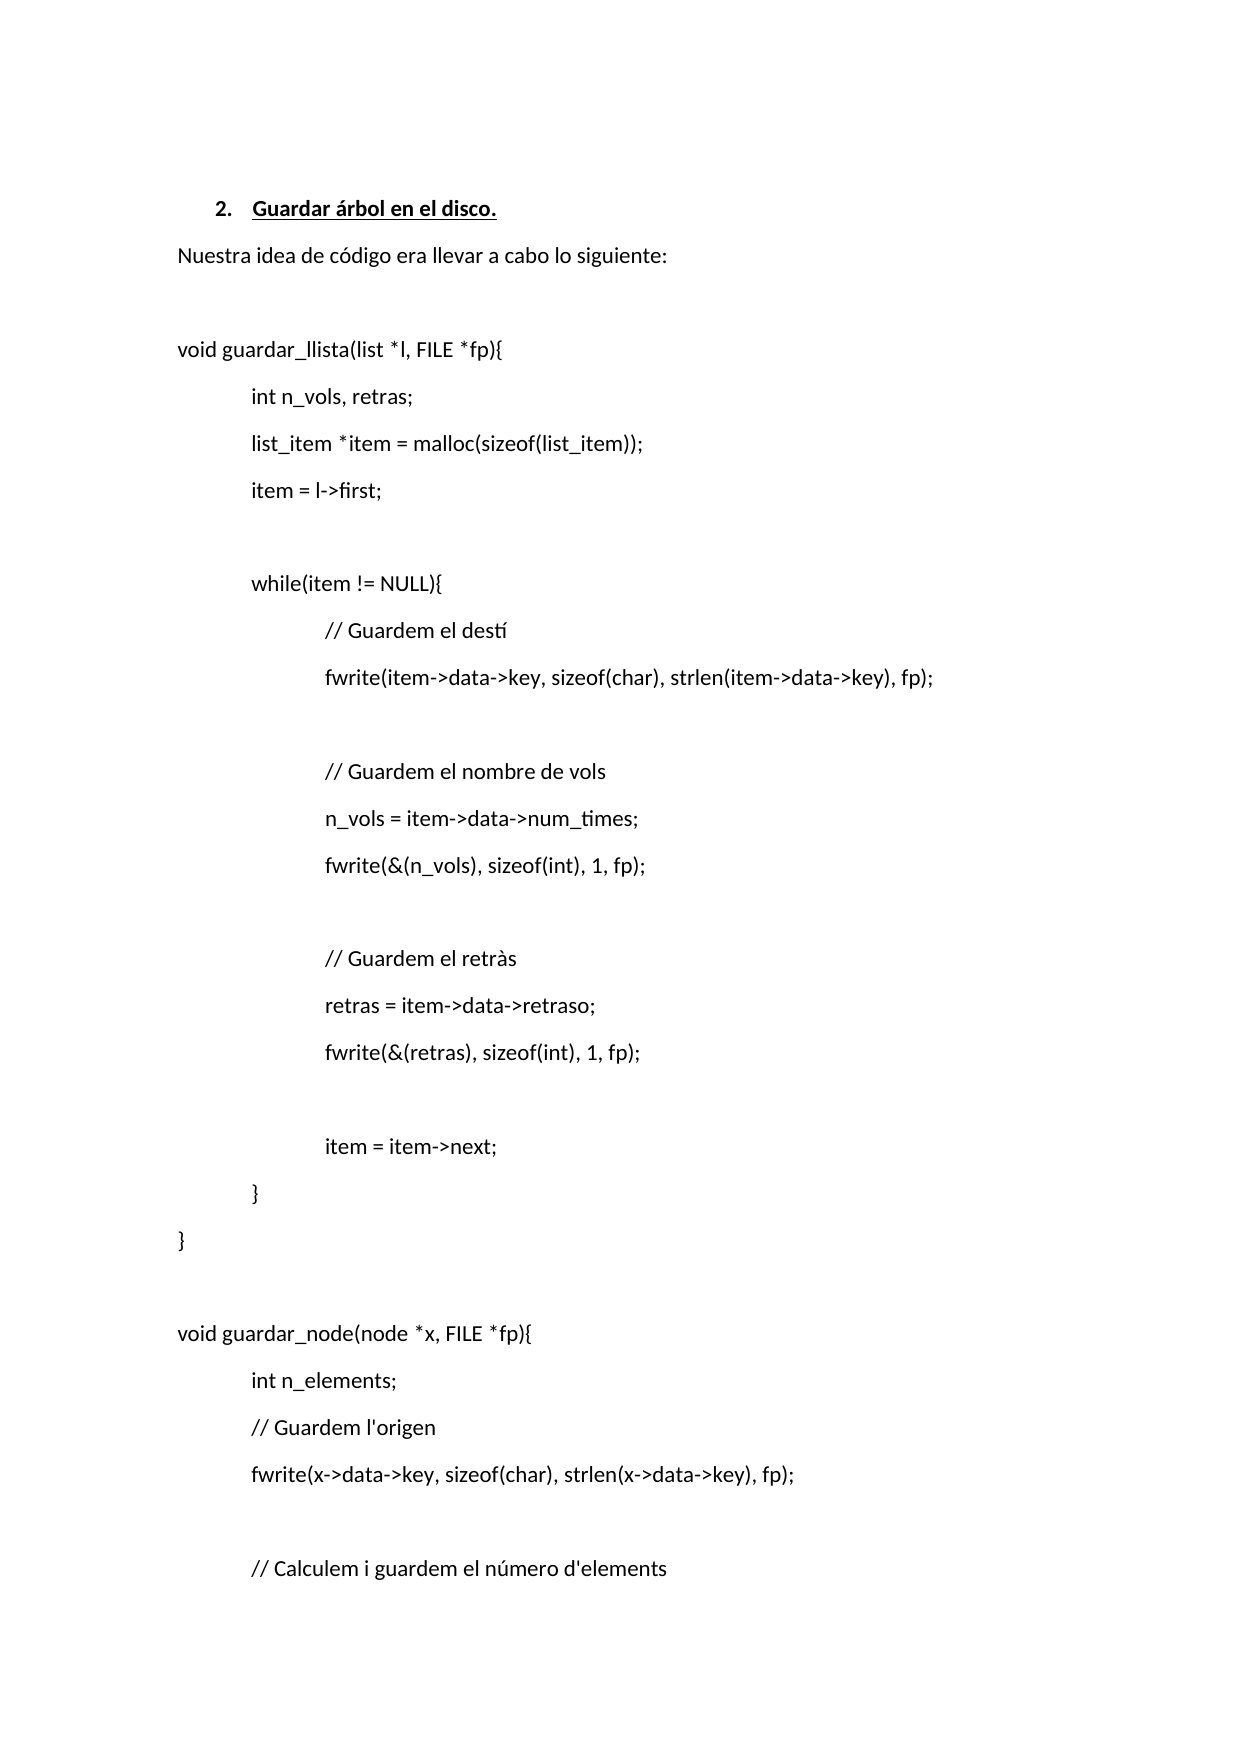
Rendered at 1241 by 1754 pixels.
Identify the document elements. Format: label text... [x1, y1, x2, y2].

list Guardar árbol en el disco. [215, 194, 1063, 222]
text int n_elements; [177, 1366, 1063, 1394]
text void guardar_llista(list *l, FILE *fp){ [177, 335, 1063, 363]
text // Calculem i guardem el número d'elements [177, 1554, 1063, 1582]
text list_item *item = malloc(sizeof(list_item)); [177, 429, 1063, 457]
text } [177, 1226, 1063, 1254]
text fwrite(&(retras), sizeof(int), 1, fp); [177, 1038, 1063, 1066]
text fwrite(x->data->key, sizeof(char), strlen(x->data->key), fp); [177, 1460, 1063, 1488]
text fwrite(item->data->key, sizeof(char), strlen(item->data->key), fp); [177, 663, 1063, 691]
text void guardar_node(node *x, FILE *fp){ [177, 1319, 1063, 1347]
text int n_vols, retras; [177, 382, 1063, 410]
text // Guardem el nombre de vols [177, 757, 1063, 785]
text Nuestra idea de código era llevar a cabo lo siguiente: [177, 241, 1063, 269]
text item = item->next; [177, 1132, 1063, 1160]
text } [177, 1179, 1063, 1207]
text retras = item->data->retraso; [177, 991, 1063, 1019]
text fwrite(&(n_vols), sizeof(int), 1, fp); [177, 851, 1063, 879]
text // Guardem el retràs [177, 944, 1063, 972]
text n_vols = item->data->num_times; [177, 804, 1063, 832]
text // Guardem l'origen [177, 1413, 1063, 1441]
text // Guardem el destí [177, 616, 1063, 644]
text while(item != NULL){ [177, 569, 1063, 597]
text item = l->first; [177, 476, 1063, 504]
